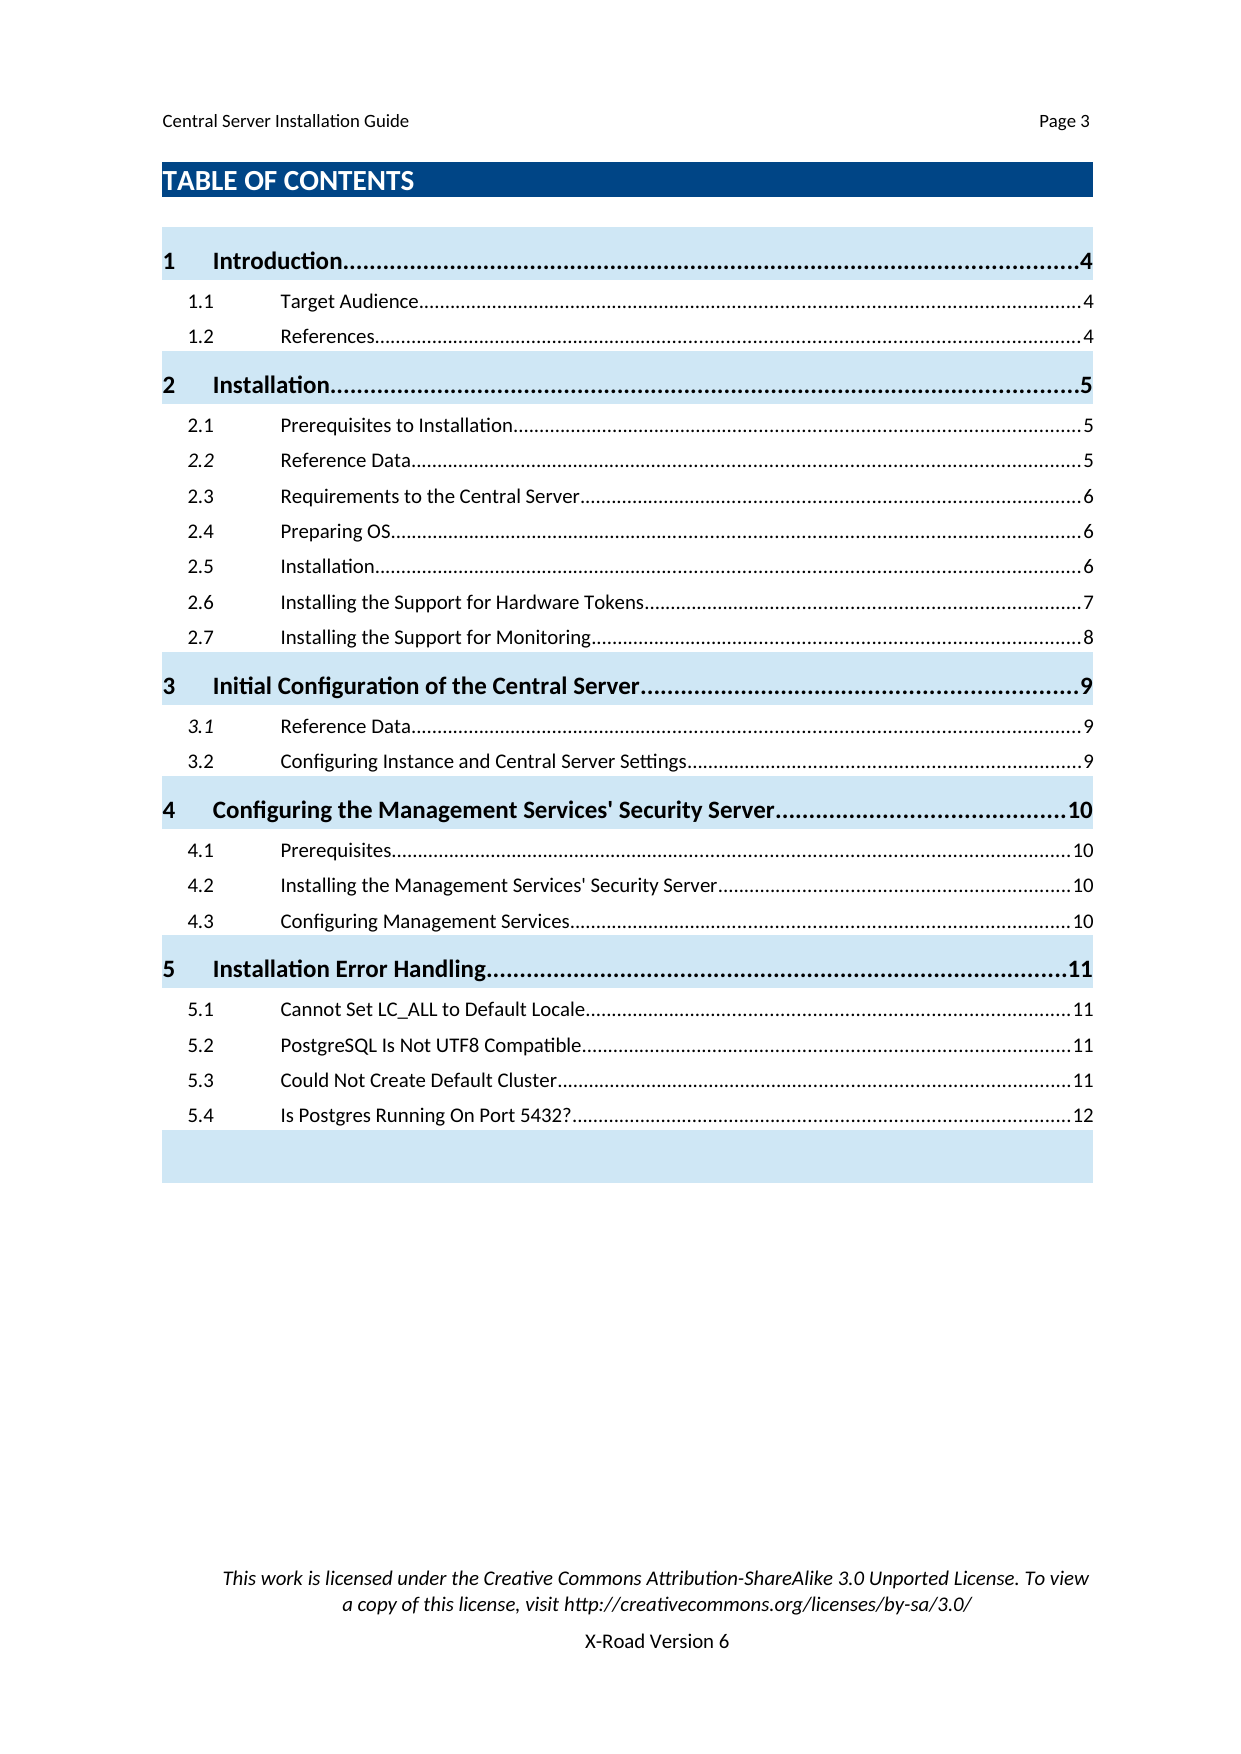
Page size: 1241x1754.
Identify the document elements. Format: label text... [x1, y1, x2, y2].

text 5.2 PostgreSQL Is Not UTF8 Compatible 11 [187, 1024, 1093, 1059]
text 2.2 Reference Data 5 [187, 439, 1093, 475]
text 3 Initial Configuration of the Central Server 9 [162, 652, 1093, 705]
text 4.2 Installing the Management Services' Security Server 10 [187, 864, 1093, 900]
subtitle Table of Contents [162, 162, 1093, 197]
text 2 Installation 5 [162, 351, 1093, 404]
text 2.4 Preparing OS 6 [187, 510, 1093, 546]
text 2.6 Installing the Support for Hardware Tokens 7 [187, 581, 1093, 616]
text 4.1 Prerequisites 10 [187, 829, 1093, 864]
text 2.1 Prerequisites to Installation 5 [187, 404, 1093, 439]
text 5 Installation Error Handling 11 [162, 935, 1093, 988]
text 2.5 Installation 6 [187, 546, 1093, 581]
text 3.2 Configuring Instance and Central Server Settings 9 [187, 740, 1093, 776]
text 1.1 Target Audience 4 [187, 280, 1093, 315]
text 2.7 Installing the Support for Monitoring 8 [187, 616, 1093, 652]
text 1.2 References 4 [187, 315, 1093, 351]
text 4 Configuring the Management Services' Security Server 10 [162, 776, 1093, 829]
text 4.3 Configuring Management Services 10 [187, 900, 1093, 935]
text 2.3 Requirements to the Central Server 6 [187, 475, 1093, 510]
text 5.3 Could Not Create Default Cluster 11 [187, 1059, 1093, 1094]
text 5.4 Is Postgres Running On Port 5432? 12 [187, 1094, 1093, 1130]
text 5.1 Cannot Set LC_ALL to Default Locale 11 [187, 988, 1093, 1024]
text 1 Introduction 4 [162, 227, 1093, 280]
text 3.1 Reference Data 9 [187, 705, 1093, 740]
